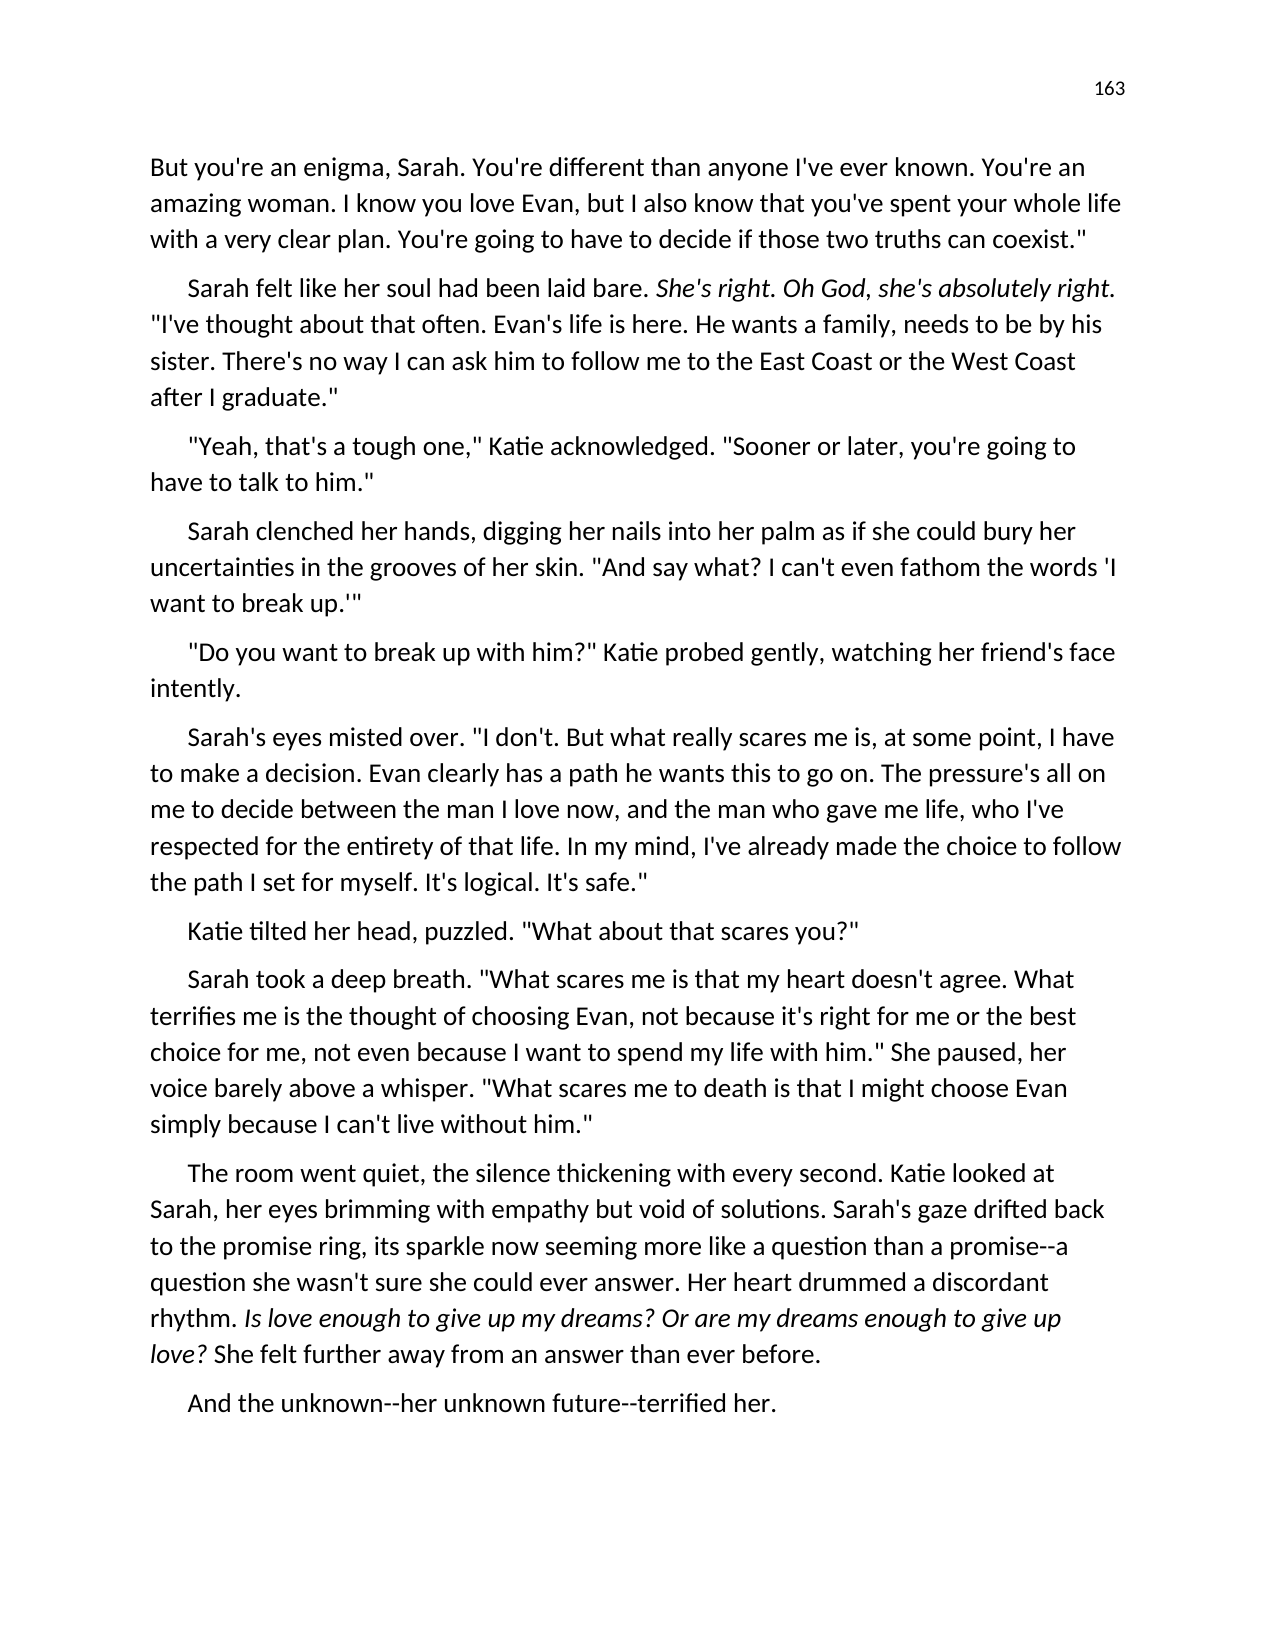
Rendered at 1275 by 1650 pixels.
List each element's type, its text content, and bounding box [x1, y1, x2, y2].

text "Do you want to break up with him?" Katie probed gently, watching her friend's face intently. [150, 635, 1125, 704]
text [150, 150, 1125, 256]
text Katie tilted her head, puzzled. "What about that scares you?" [150, 914, 1125, 947]
text Sarah's eyes misted over. "I don't. But what really scares me is, at some point, I have to make a decision. Evan clearly has a path he wants this to go on. The pressure's all on me to decide between the man I love now, and the man who gave me life, who I've respected for the entirety of that life. In my mind, I've already made the choice to follow the path I set for myself. It's logical. It's safe." [150, 720, 1125, 898]
text Sarah took a deep breath. "What scares me is that my heart doesn't agree. What terrifies me is the thought of choosing Evan, not because it's right for me or the best choice for me, not even because I want to spend my life with him." She paused, her voice barely above a whisper. "What scares me to death is that I might choose Evan simply because I can't live without him." [150, 962, 1125, 1141]
text Sarah clenched her hands, digging her nails into her palm as if she could bury her uncertainties in the grooves of her skin. "And say what? I can't even fathom the words 'I want to break up.'" [150, 514, 1125, 619]
text Sarah felt like her soul had been laid bare. She's right. Oh God, she's absolutely right. "I've thought about that often. Evan's life is here. He wants a family, needs to be by his sister. There's no way I can ask him to follow me to the East Coast or the West Coast after I graduate." [150, 271, 1125, 413]
text And the unknown--her unknown future--terrified her. [150, 1386, 1125, 1419]
text "Yeah, that's a tough one," Katie acknowledged. "Sooner or later, you're going to have to talk to him." [150, 429, 1125, 498]
text The room went quiet, the silence thickening with every second. Katie looked at Sarah, her eyes brimming with empathy but void of solutions. Sarah's gaze drifted back to the promise ring, its sparkle now seeming more like a question than a promise--a question she wasn't sure she could ever answer. Her heart drummed a discordant rhythm. Is love enough to give up my dreams? Or are my dreams enough to give up love? She felt further away from an answer than ever before. [150, 1156, 1125, 1371]
